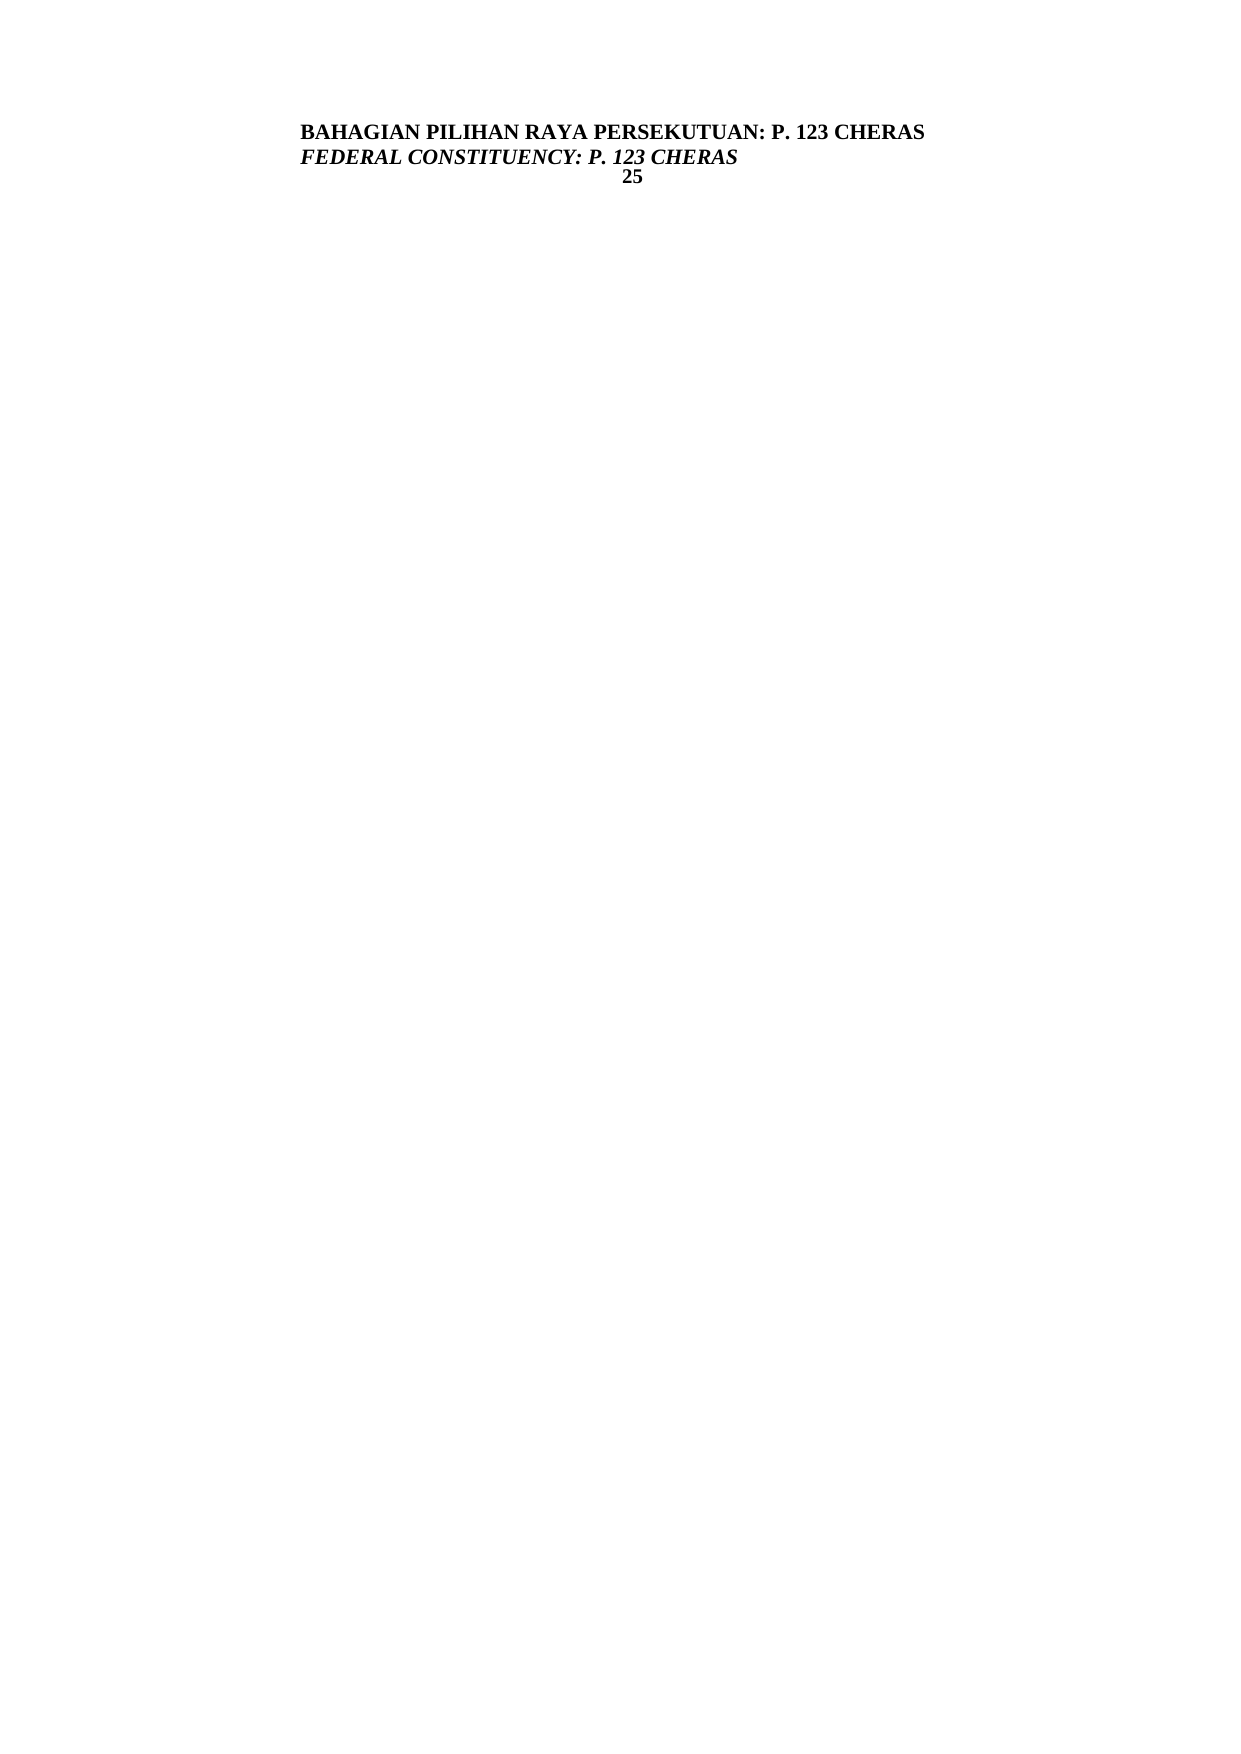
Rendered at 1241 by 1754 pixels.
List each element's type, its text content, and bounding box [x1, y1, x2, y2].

text 25 [622, 167, 1116, 188]
